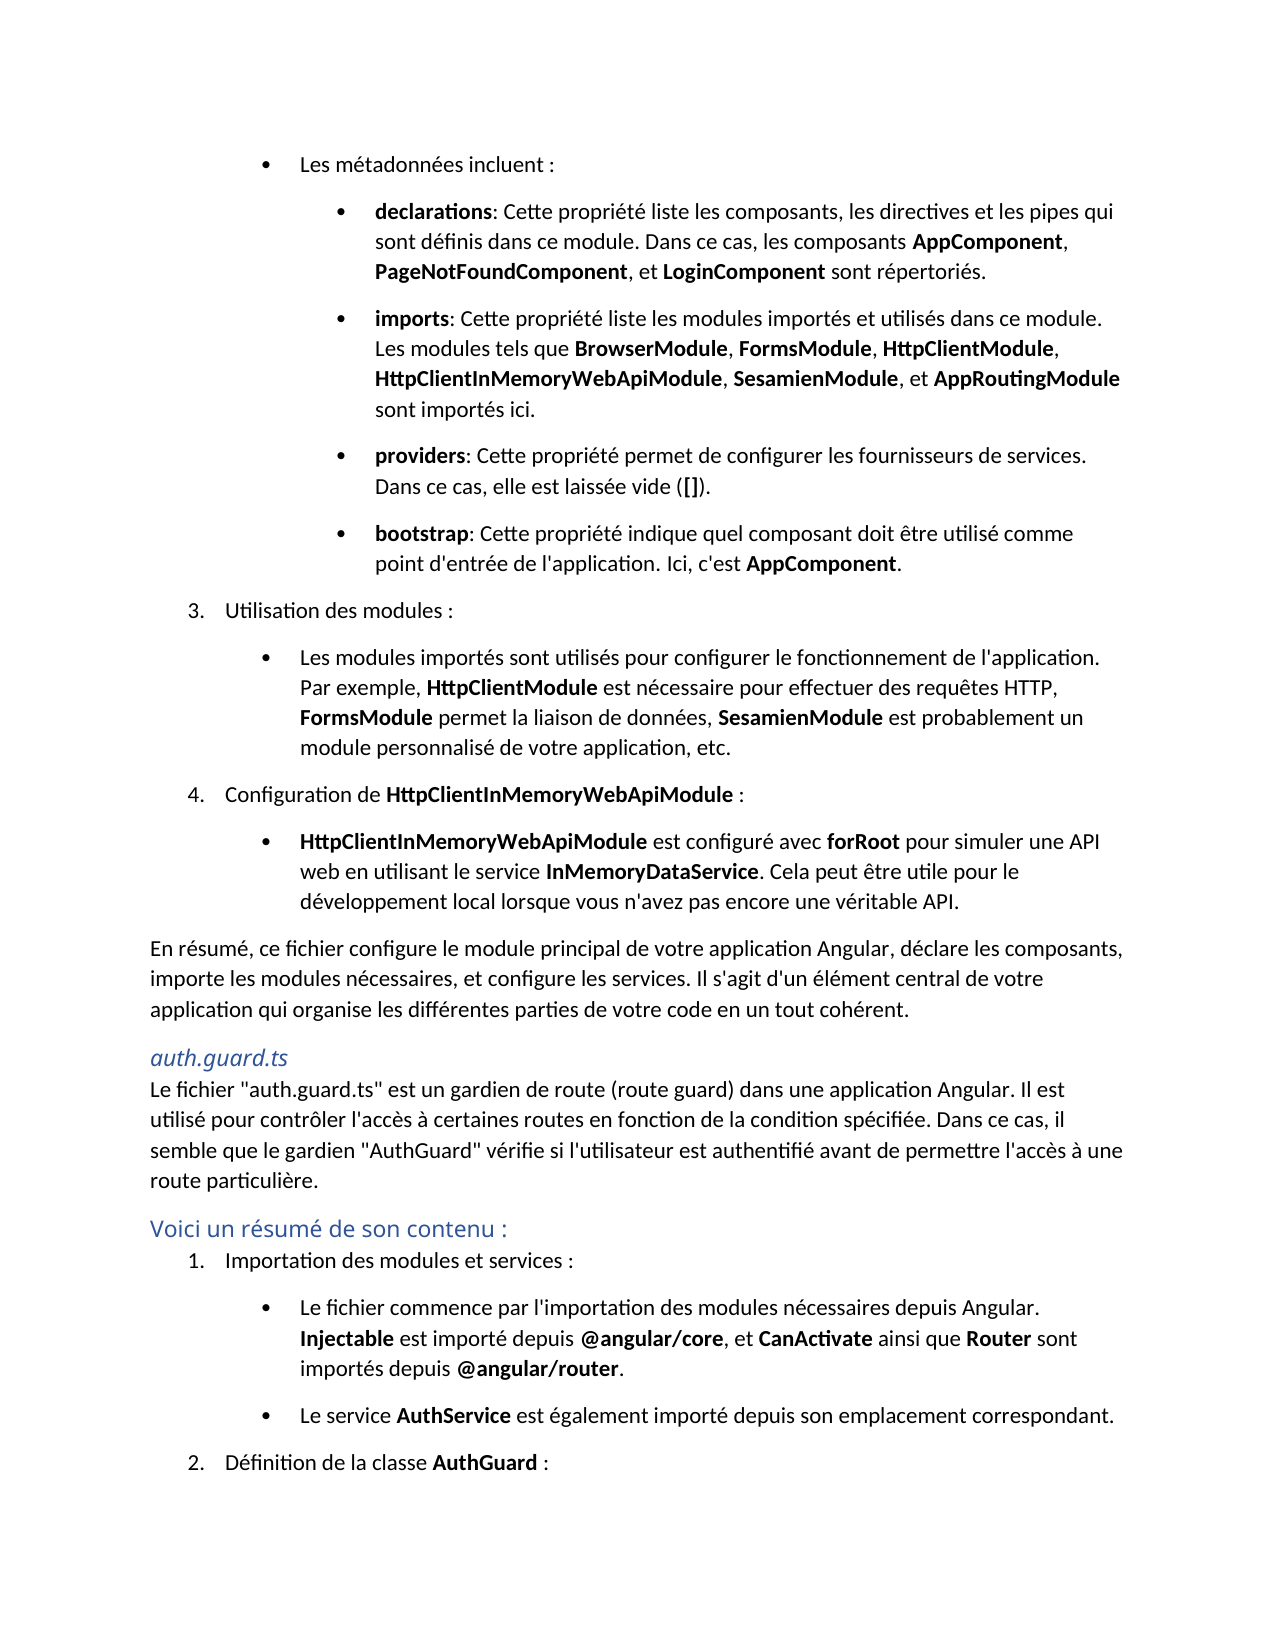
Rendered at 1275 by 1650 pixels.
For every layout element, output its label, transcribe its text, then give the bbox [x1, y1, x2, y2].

list Les modules importés sont utilisés pour configurer le fonctionnement de l'application. Par exemple, HttpClientModule est nécessaire pour effectuer des requêtes HTTP, FormsModule permet la liaison de données, SesamienModule est probablement un module personnalisé de votre application, etc. [262, 643, 1125, 761]
list declarations: Cette propriété liste les composants, les directives et les pipes qui sont définis dans ce module. Dans ce cas, les composants AppComponent, PageNotFoundComponent, et LoginComponent sont répertoriés. [337, 197, 1125, 285]
list bootstrap: Cette propriété indique quel composant doit être utilisé comme point d'entrée de l'application. Ici, c'est AppComponent. [337, 519, 1125, 577]
text En résumé, ce fichier configure le module principal de votre application Angular, déclare les composants, importe les modules nécessaires, et configure les services. Il s'agit d'un élément central de votre application qui organise les différentes parties de votre code en un tout cohérent. [150, 934, 1125, 1023]
list Les métadonnées incluent : [262, 150, 1125, 178]
list Utilisation des modules : [187, 596, 1125, 624]
list Le service AuthService est également importé depuis son emplacement correspondant. [262, 1401, 1125, 1429]
list imports: Cette propriété liste les modules importés et utilisés dans ce module. Les modules tels que BrowserModule, FormsModule, HttpClientModule, HttpClientInMemoryWebApiModule, SesamienModule, et AppRoutingModule sont importés ici. [337, 304, 1125, 423]
list HttpClientInMemoryWebApiModule est configuré avec forRoot pour simuler une API web en utilisant le service InMemoryDataService. Cela peut être utile pour le développement local lorsque vous n'avez pas encore une véritable API. [262, 827, 1125, 916]
list providers: Cette propriété permet de configurer les fournisseurs de services. Dans ce cas, elle est laissée vide ([]). [337, 442, 1125, 500]
list Définition de la classe AuthGuard : [187, 1448, 1125, 1476]
subtitle Voici un résumé de son contenu : [150, 1213, 1125, 1244]
subtitle auth.guard.ts [150, 1042, 1125, 1073]
list Configuration de HttpClientInMemoryWebApiModule : [187, 780, 1125, 808]
list Importation des modules et services : [187, 1247, 1125, 1275]
list Le fichier commence par l'importation des modules nécessaires depuis Angular. Injectable est importé depuis @angular/core, et CanActivate ainsi que Router sont importés depuis @angular/router. [262, 1293, 1125, 1382]
text Le fichier "auth.guard.ts" est un gardien de route (route guard) dans une application Angular. Il est utilisé pour contrôler l'accès à certaines routes en fonction de la condition spécifiée. Dans ce cas, il semble que le gardien "AuthGuard" vérifie si l'utilisateur est authentifié avant de permettre l'accès à une route particulière. [150, 1075, 1125, 1194]
